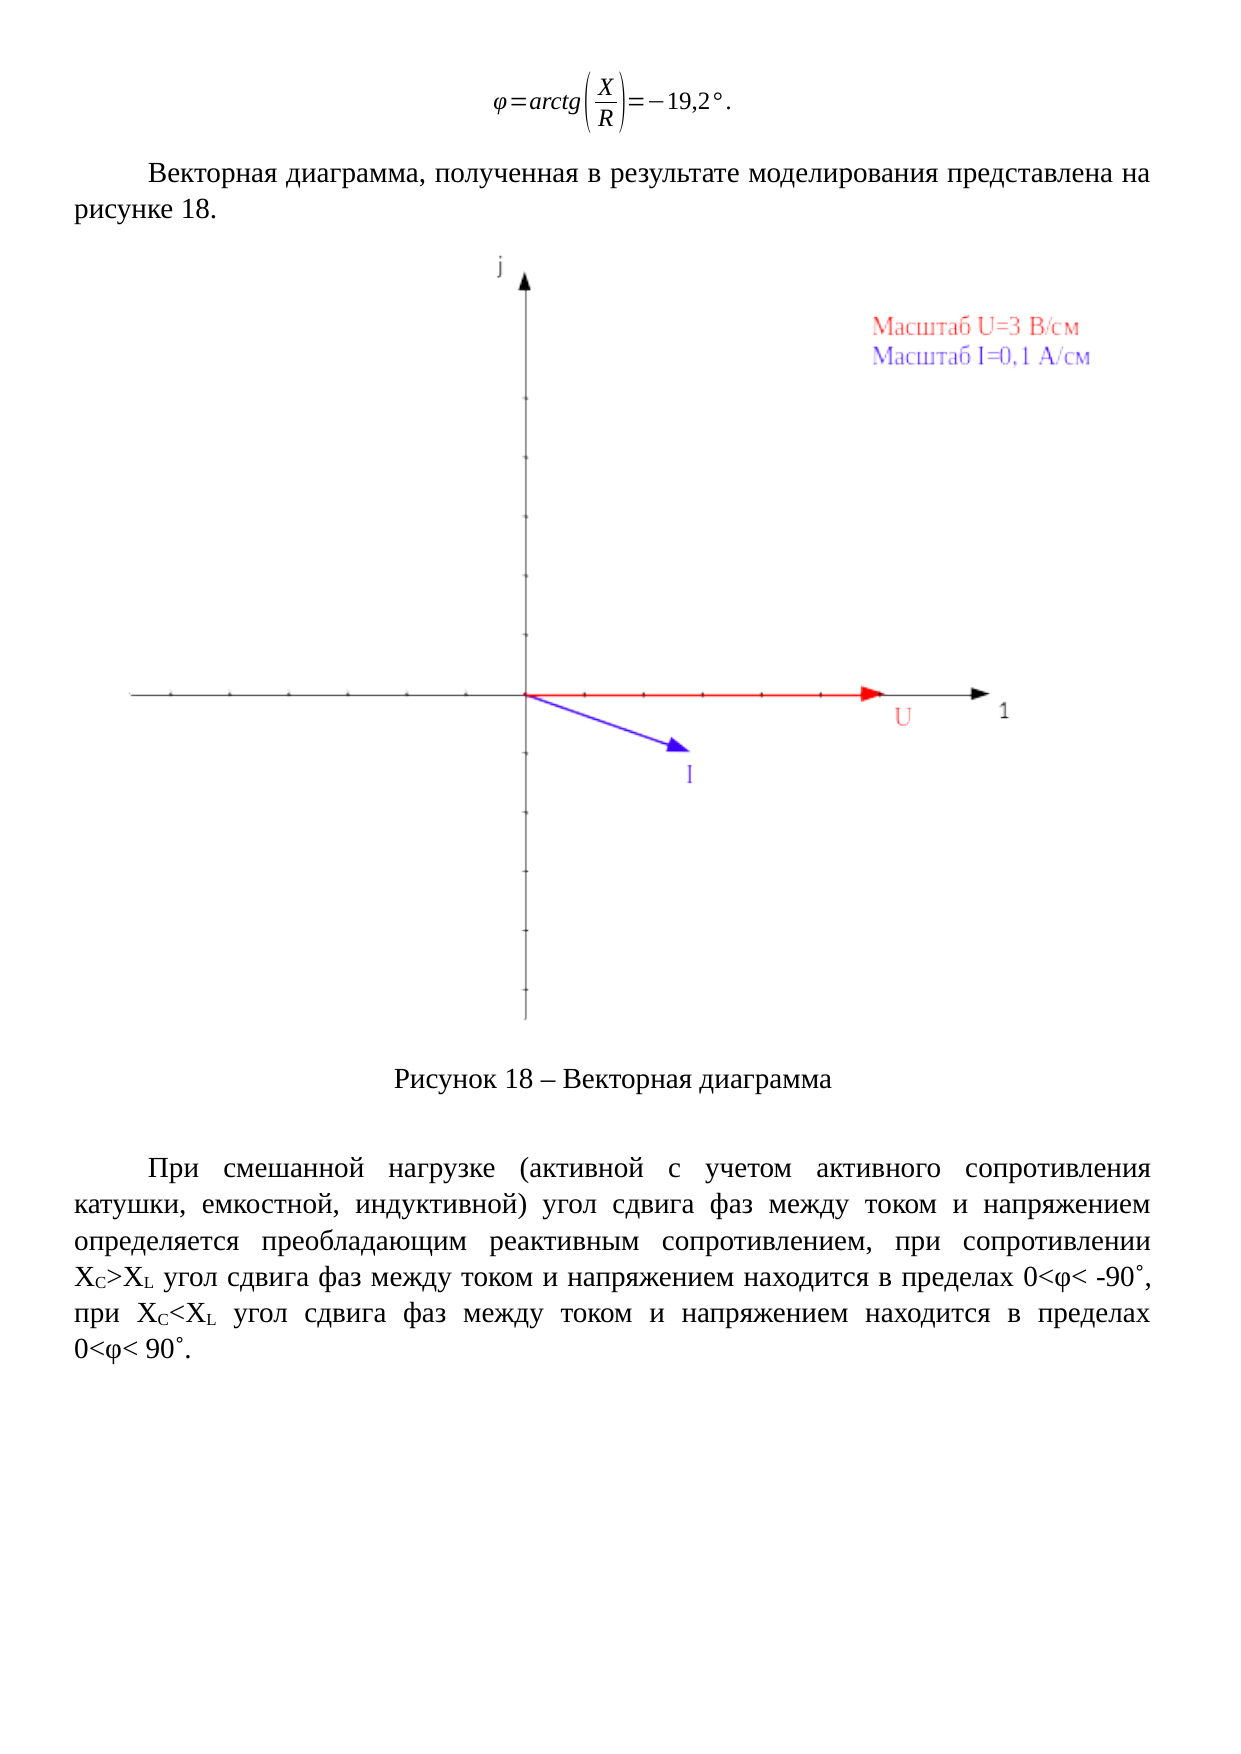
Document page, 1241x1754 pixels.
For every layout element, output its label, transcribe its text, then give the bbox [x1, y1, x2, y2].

text Векторная диаграмма, полученная в результате моделирования представлена на рисунке 18. [74, 155, 1152, 224]
text Рисунок 18 – Векторная диаграмма [74, 1062, 1152, 1095]
text При смешанной нагрузке (активной с учетом активного сопротивления катушки, емкостной, индуктивной) угол сдвига фаз между током и напряжением определяется преобладающим реактивным сопротивлением, при сопротивлении XC>XL угол сдвига фаз между током и напряжением находится в пределах 0<φ< -90˚, при XC<XL угол сдвига фаз между током и напряжением находится в пределах 0<φ< 90˚. [74, 1151, 1152, 1365]
